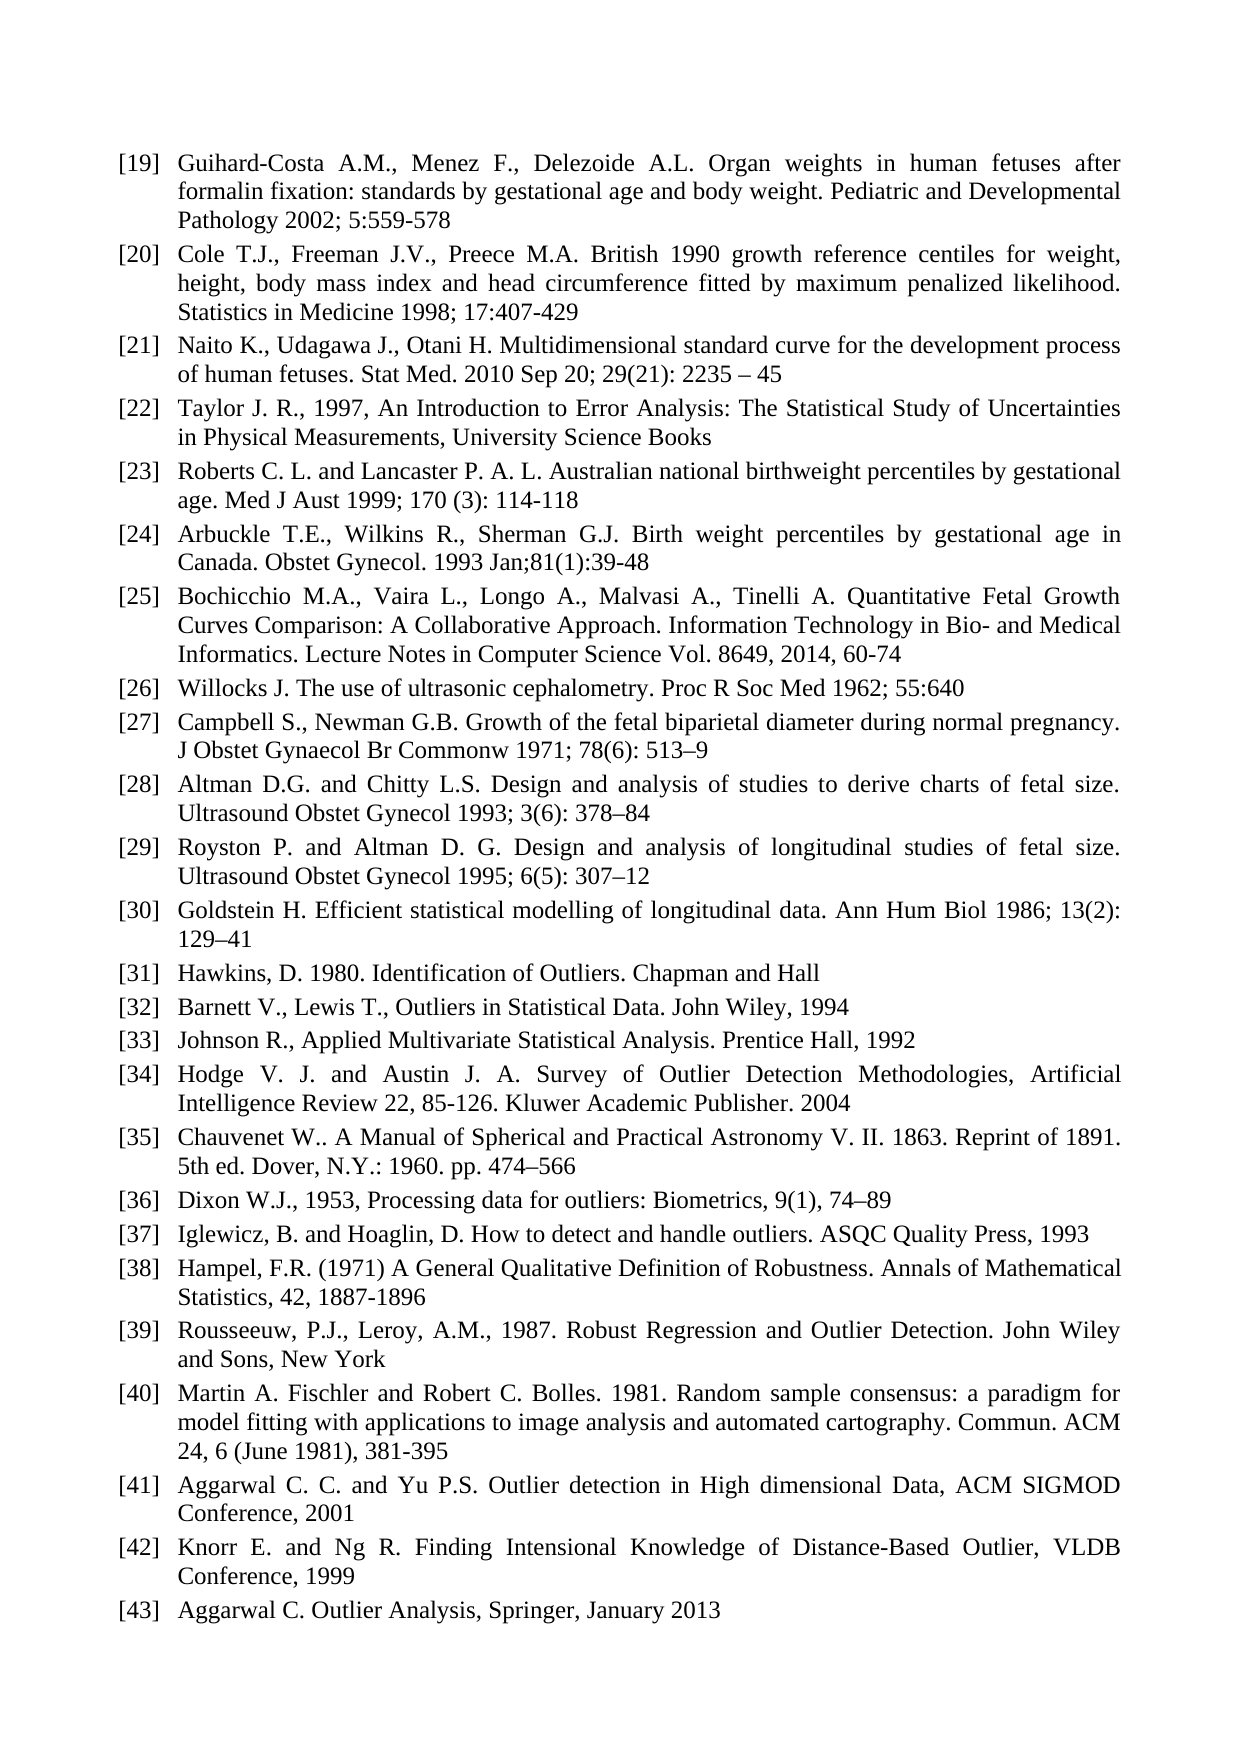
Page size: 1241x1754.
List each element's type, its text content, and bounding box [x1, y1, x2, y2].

list Naito K., Udagawa J., Otani H. Multidimensional standard curve for the development process of human fetuses. Stat Med. 2010 Sep 20; 29(21): 2235 – 45 [118, 331, 1122, 388]
list Rousseeuw, P.J., Leroy, A.M., 1987. Robust Regression and Outlier Detection. John Wiley and Sons, New York [118, 1316, 1122, 1373]
list Aggarwal C. C. and Yu P.S. Outlier detection in High dimensional Data, ACM SIGMOD Conference, 2001 [118, 1470, 1122, 1527]
list Johnson R., Applied Multivariate Statistical Analysis. Prentice Hall, 1992 [118, 1026, 1122, 1054]
list Aggarwal C. Outlier Analysis, Springer, January 2013 [118, 1595, 1122, 1624]
list Altman D.G. and Chitty L.S. Design and analysis of studies to derive charts of fetal size. Ultrasound Obstet Gynecol 1993; 3(6): 378–84 [118, 769, 1122, 827]
list Campbell S., Newman G.B. Growth of the fetal biparietal diameter during normal pregnancy. J Obstet Gynaecol Br Commonw 1971; 78(6): 513–9 [118, 707, 1122, 764]
list Cole T.J., Freeman J.V., Preece M.A. British 1990 growth reference centiles for weight, height, body mass index and head circumference fitted by maximum penalized likelihood. Statistics in Medicine 1998; 17:407-429 [118, 239, 1122, 325]
list Dixon W.J., 1953, Processing data for outliers: Biometrics, 9(1), 74–89 [118, 1185, 1122, 1214]
list Hawkins, D. 1980. Identification of Outliers. Chapman and Hall [118, 958, 1122, 986]
list Royston P. and Altman D. G. Design and analysis of longitudinal studies of fetal size. Ultrasound Obstet Gynecol 1995; 6(5): 307–12 [118, 832, 1122, 890]
list Hodge V. J. and Austin J. A. Survey of Outlier Detection Methodologies, Artificial Intelligence Review 22, 85-126. Kluwer Academic Publisher. 2004 [118, 1059, 1122, 1117]
list Willocks J. The use of ultrasonic cephalometry. Proc R Soc Med 1962; 55:640 [118, 673, 1122, 702]
list Chauvenet W.. A Manual of Spherical and Practical Astronomy V. II. 1863. Reprint of 1891. 5th ed. Dover, N.Y.: 1960. pp. 474–566 [118, 1122, 1122, 1180]
list Taylor J. R., 1997, An Introduction to Error Analysis: The Statistical Study of Uncertainties in Physical Measurements, University Science Books [118, 393, 1122, 451]
list Knorr E. and Ng R. Finding Intensional Knowledge of Distance-Based Outlier, VLDB Conference, 1999 [118, 1532, 1122, 1590]
list Iglewicz, B. and Hoaglin, D. How to detect and handle outliers. ASQC Quality Press, 1993 [118, 1219, 1122, 1248]
list Barnett V., Lewis T., Outliers in Statistical Data. John Wiley, 1994 [118, 992, 1122, 1020]
list Hampel, F.R. (1971) A General Qualitative Definition of Robustness. Annals of Mathematical Statistics, 42, 1887-1896 [118, 1253, 1122, 1310]
list Arbuckle T.E., Wilkins R., Sherman G.J. Birth weight percentiles by gestational age in Canada. Obstet Gynecol. 1993 Jan;81(1):39-48 [118, 519, 1122, 576]
list Bochicchio M.A., Vaira L., Longo A., Malvasi A., Tinelli A. Quantitative Fetal Growth Curves Comparison: A Collaborative Approach. Information Technology in Bio- and Medical Informatics. Lecture Notes in Computer Science Vol. 8649, 2014, 60-74 [118, 581, 1122, 668]
list Roberts C. L. and Lancaster P. A. L. Australian national birthweight percentiles by gestational age. Med J Aust 1999; 170 (3): 114-118 [118, 456, 1122, 513]
list Martin A. Fischler and Robert C. Bolles. 1981. Random sample consensus: a paradigm for model fitting with applications to image analysis and automated cartography. Commun. ACM 24, 6 (June 1981), 381-395 [118, 1378, 1122, 1464]
list Goldstein H. Efficient statistical modelling of longitudinal data. Ann Hum Biol 1986; 13(2): 129–41 [118, 895, 1122, 952]
list Guihard-Costa A.M., Menez F., Delezoide A.L. Organ weights in human fetuses after formalin fixation: standards by gestational age and body weight. Pediatric and Developmental Pathology 2002; 5:559-578 [118, 148, 1122, 234]
